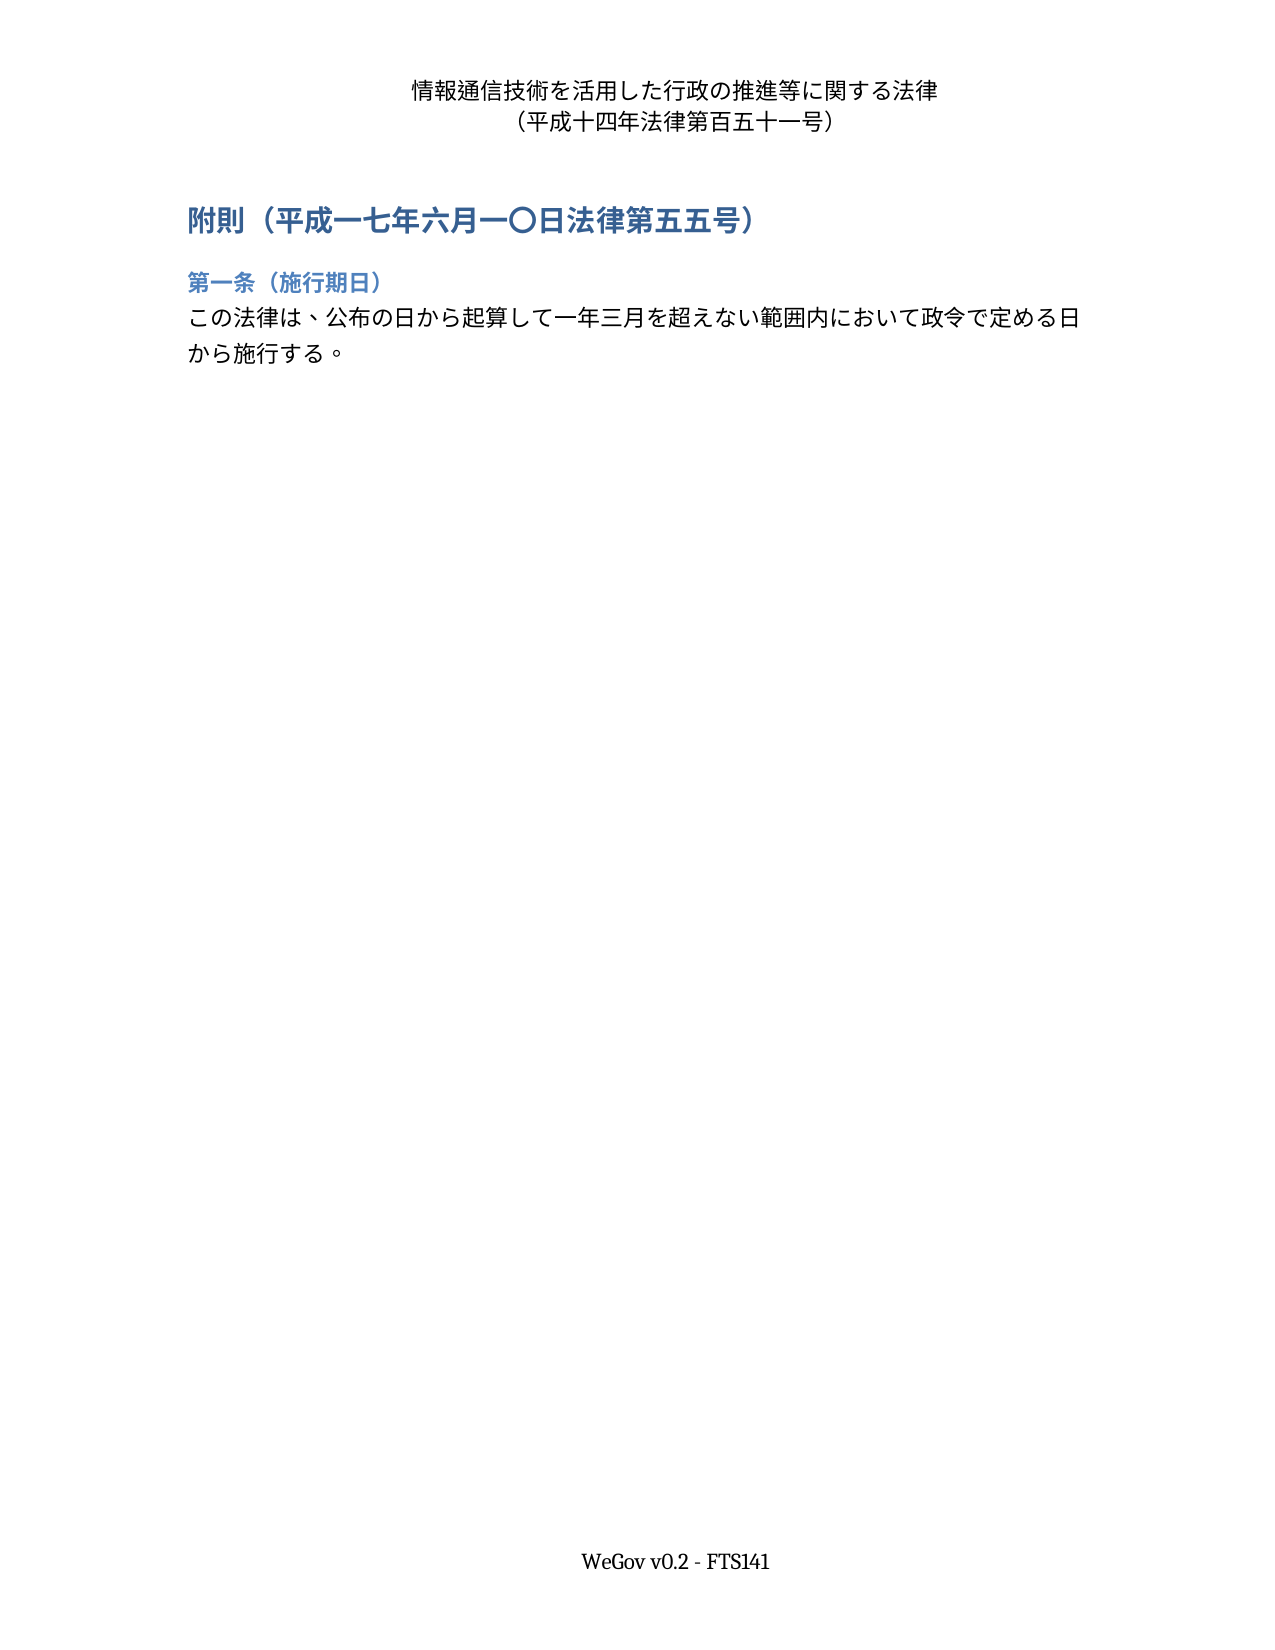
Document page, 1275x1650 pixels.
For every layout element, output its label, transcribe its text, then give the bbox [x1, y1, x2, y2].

subtitle 附則（平成一七年六月一〇日法律第五五号） [187, 200, 1087, 240]
text この法律は、公布の日から起算して一年三月を超えない範囲内において政令で定める日から施行する。 [187, 302, 1087, 369]
subtitle 第一条（施行期日） [187, 266, 1087, 298]
